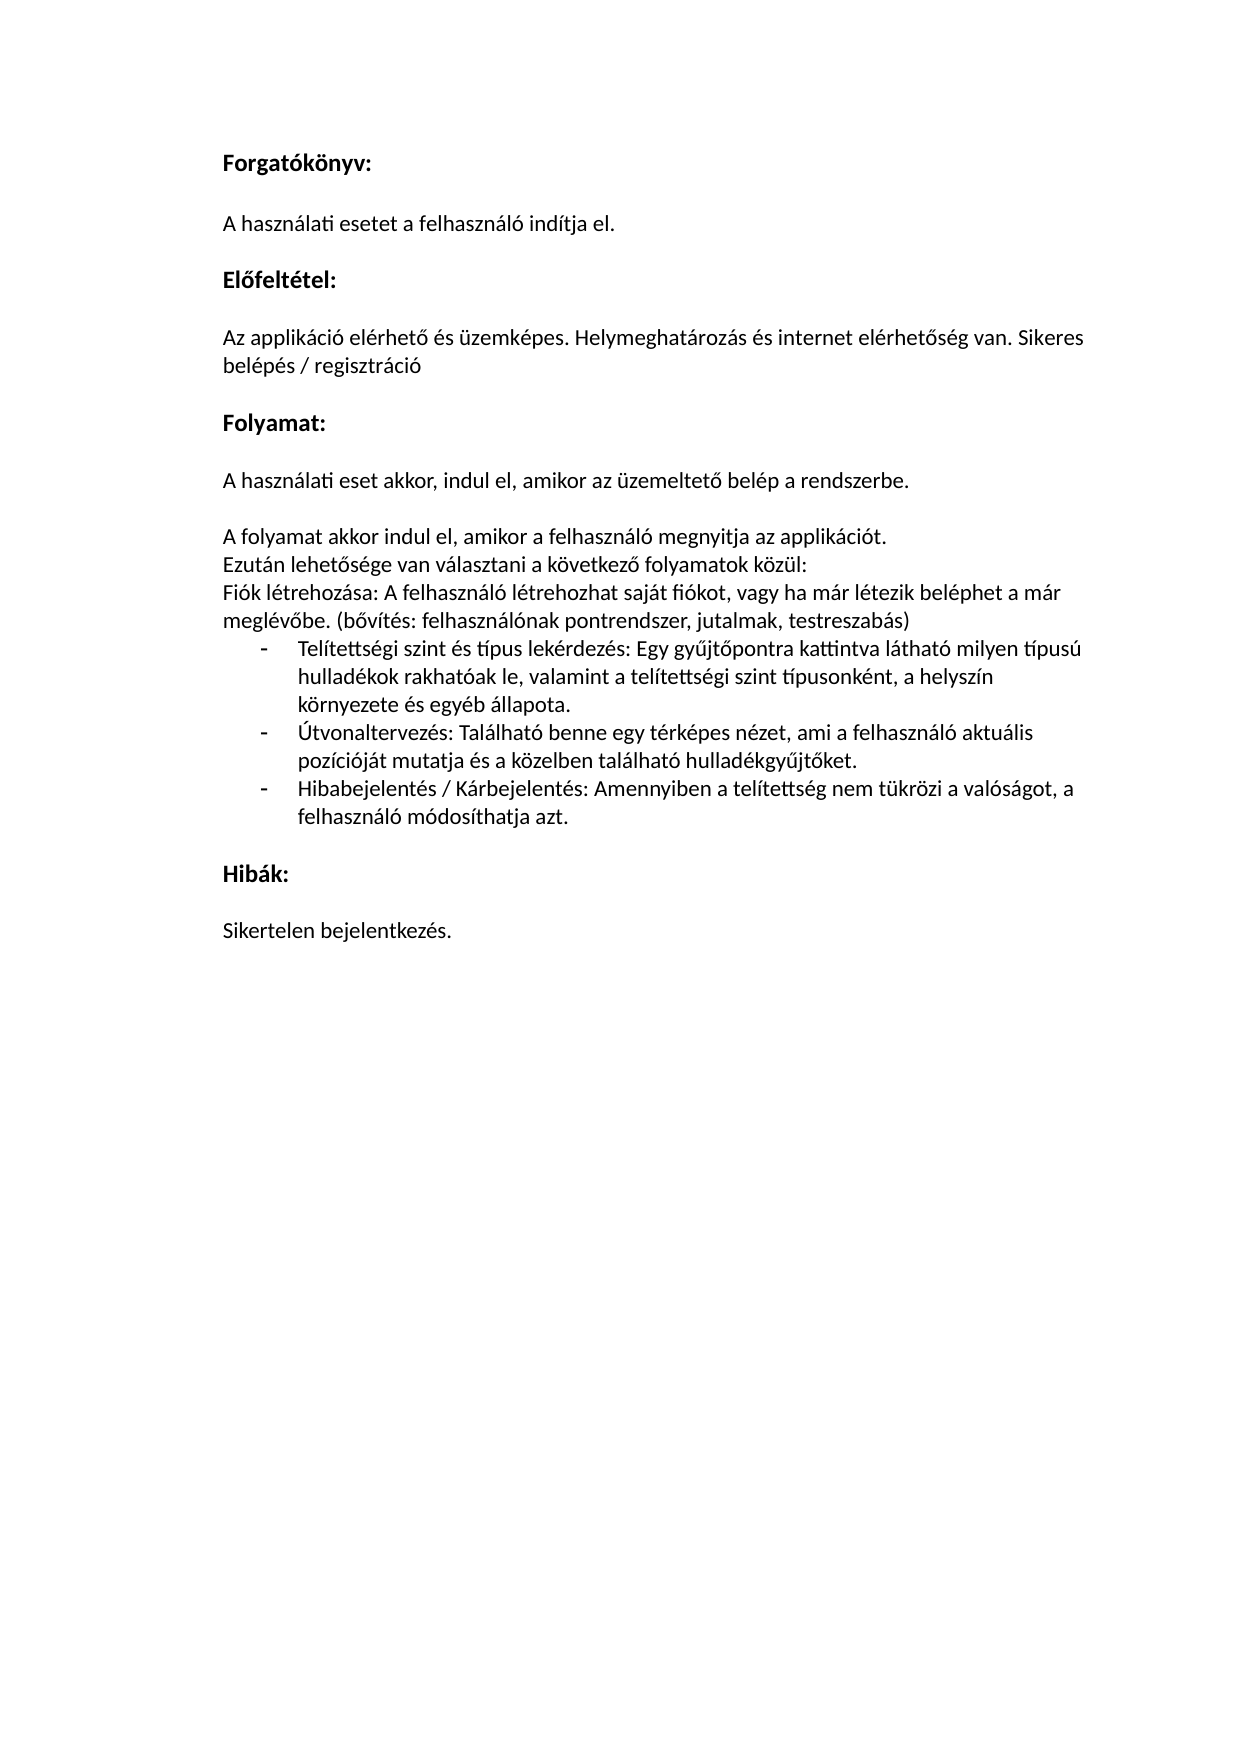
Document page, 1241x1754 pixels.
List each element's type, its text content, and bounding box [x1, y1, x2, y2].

list Ezután lehetősége van választani a következő folyamatok közül: [223, 550, 1093, 578]
list Forgatókönyv: [223, 148, 1093, 178]
list Telítettségi szint és típus lekérdezés: Egy gyűjtőpontra kattintva látható milyen típusú hulladékok rakhatóak le, valamint a telítettségi szint típusonként, a helyszín környezete és egyéb állapota. [260, 634, 1093, 718]
list A folyamat akkor indul el, amikor a felhasználó megnyitja az applikációt. [223, 522, 1093, 550]
list A használati esetet a felhasználó indítja el. [223, 209, 1093, 237]
list Sikertelen bejelentkezés. [223, 917, 1093, 945]
list Folyamat: [223, 407, 1093, 438]
list A használati eset akkor, indul el, amikor az üzemeltető belép a rendszerbe. [223, 466, 1093, 494]
list Fiók létrehozása: A felhasználó létrehozhat saját fiókot, vagy ha már létezik beléphet a már meglévőbe. (bővítés: felhasználónak pontrendszer, jutalmak, testreszabás) [223, 578, 1093, 634]
list Hibabejelentés / Kárbejelentés: Amennyiben a telítettség nem tükrözi a valóságot, a felhasználó módosíthatja azt. [260, 774, 1093, 830]
list Útvonaltervezés: Található benne egy térképes nézet, ami a felhasználó aktuális pozícióját mutatja és a közelben található hulladékgyűjtőket. [260, 718, 1093, 774]
list Előfeltétel: [223, 265, 1093, 295]
list Az applikáció elérhető és üzemképes. Helymeghatározás és internet elérhetőség van. Sikeres belépés / regisztráció [223, 323, 1093, 379]
list Hibák: [223, 858, 1093, 889]
